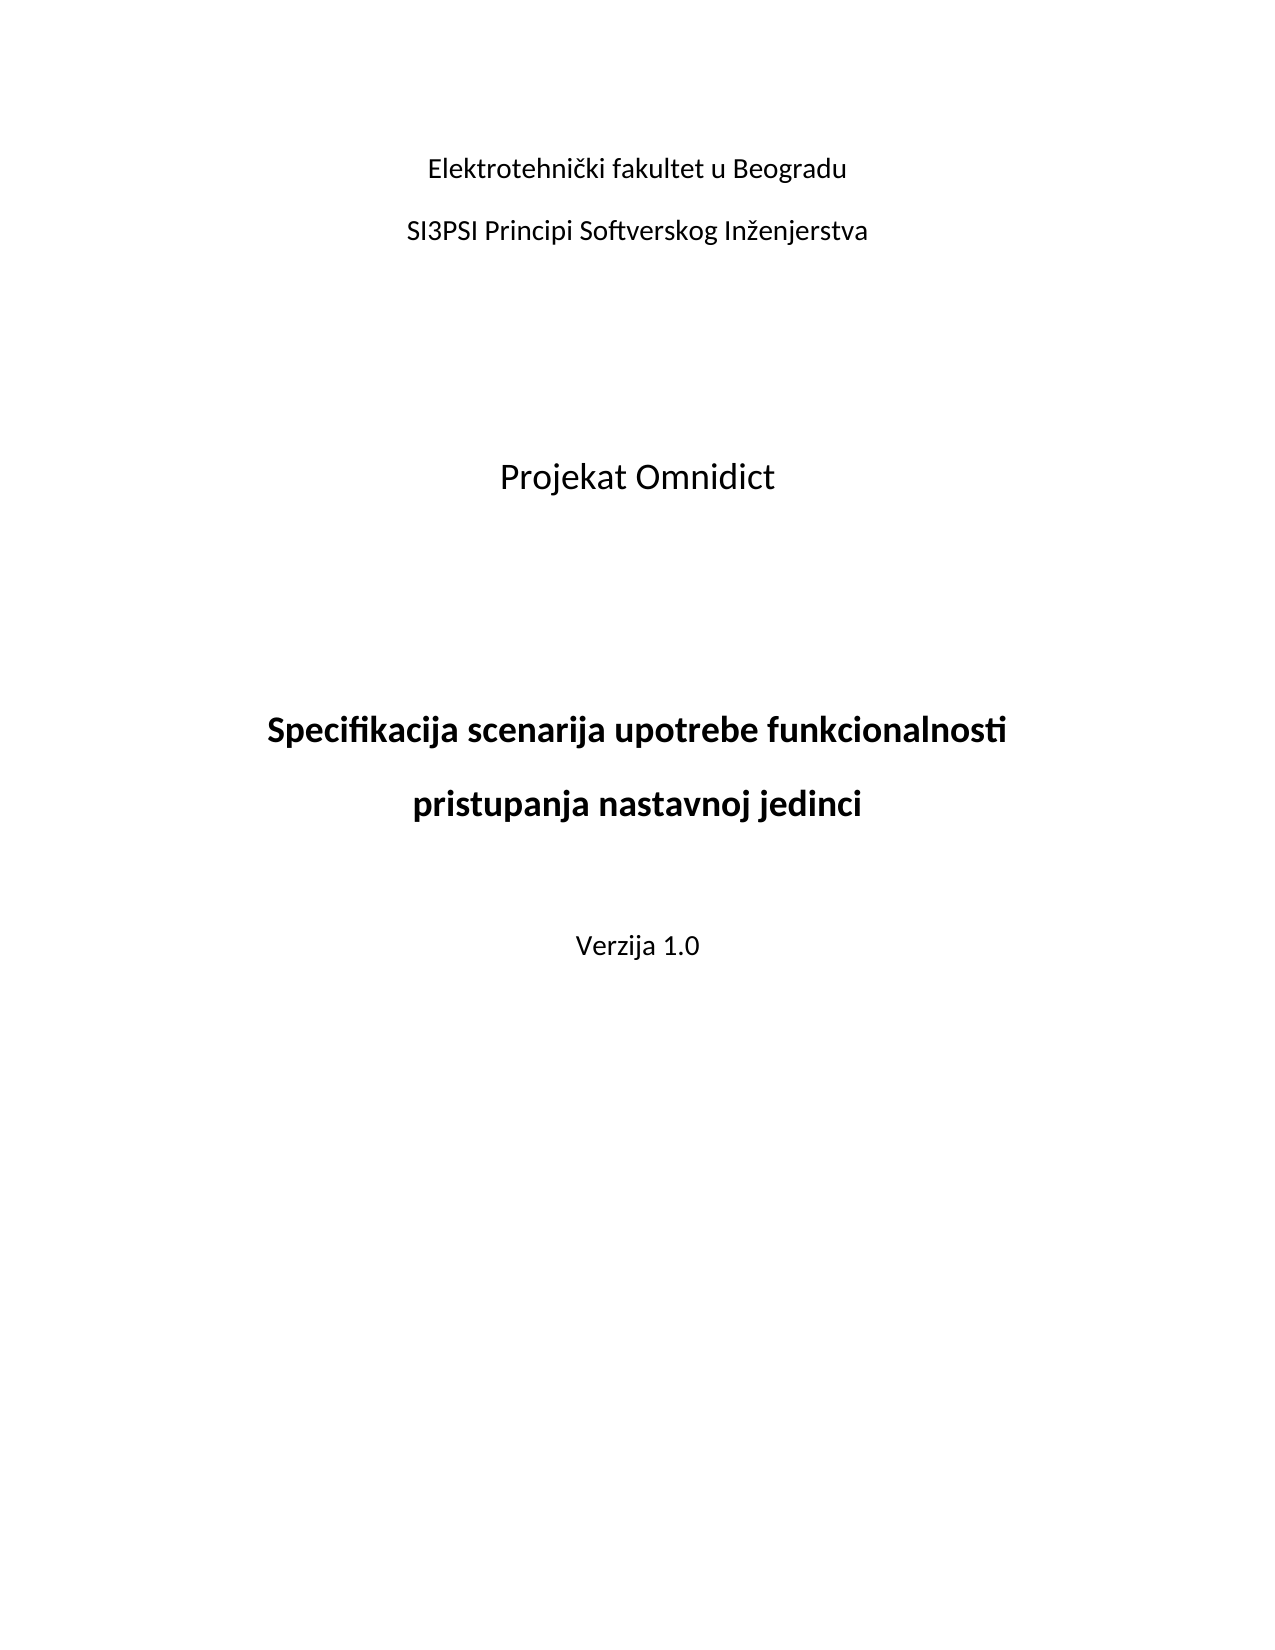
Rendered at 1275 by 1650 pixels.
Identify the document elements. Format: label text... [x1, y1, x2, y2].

text Specifikacija scenarija upotrebe funkcionalnosti [150, 706, 1125, 752]
text Elektrotehnički fakultet u Beogradu [150, 150, 1125, 186]
text SI3PSI Principi Softverskog Inženjerstva [150, 212, 1125, 247]
text Verzija 1.0 [150, 927, 1125, 962]
text Projekat Omnidict [150, 453, 1125, 499]
text pristupanja nastavnoj jedinci [150, 780, 1125, 826]
